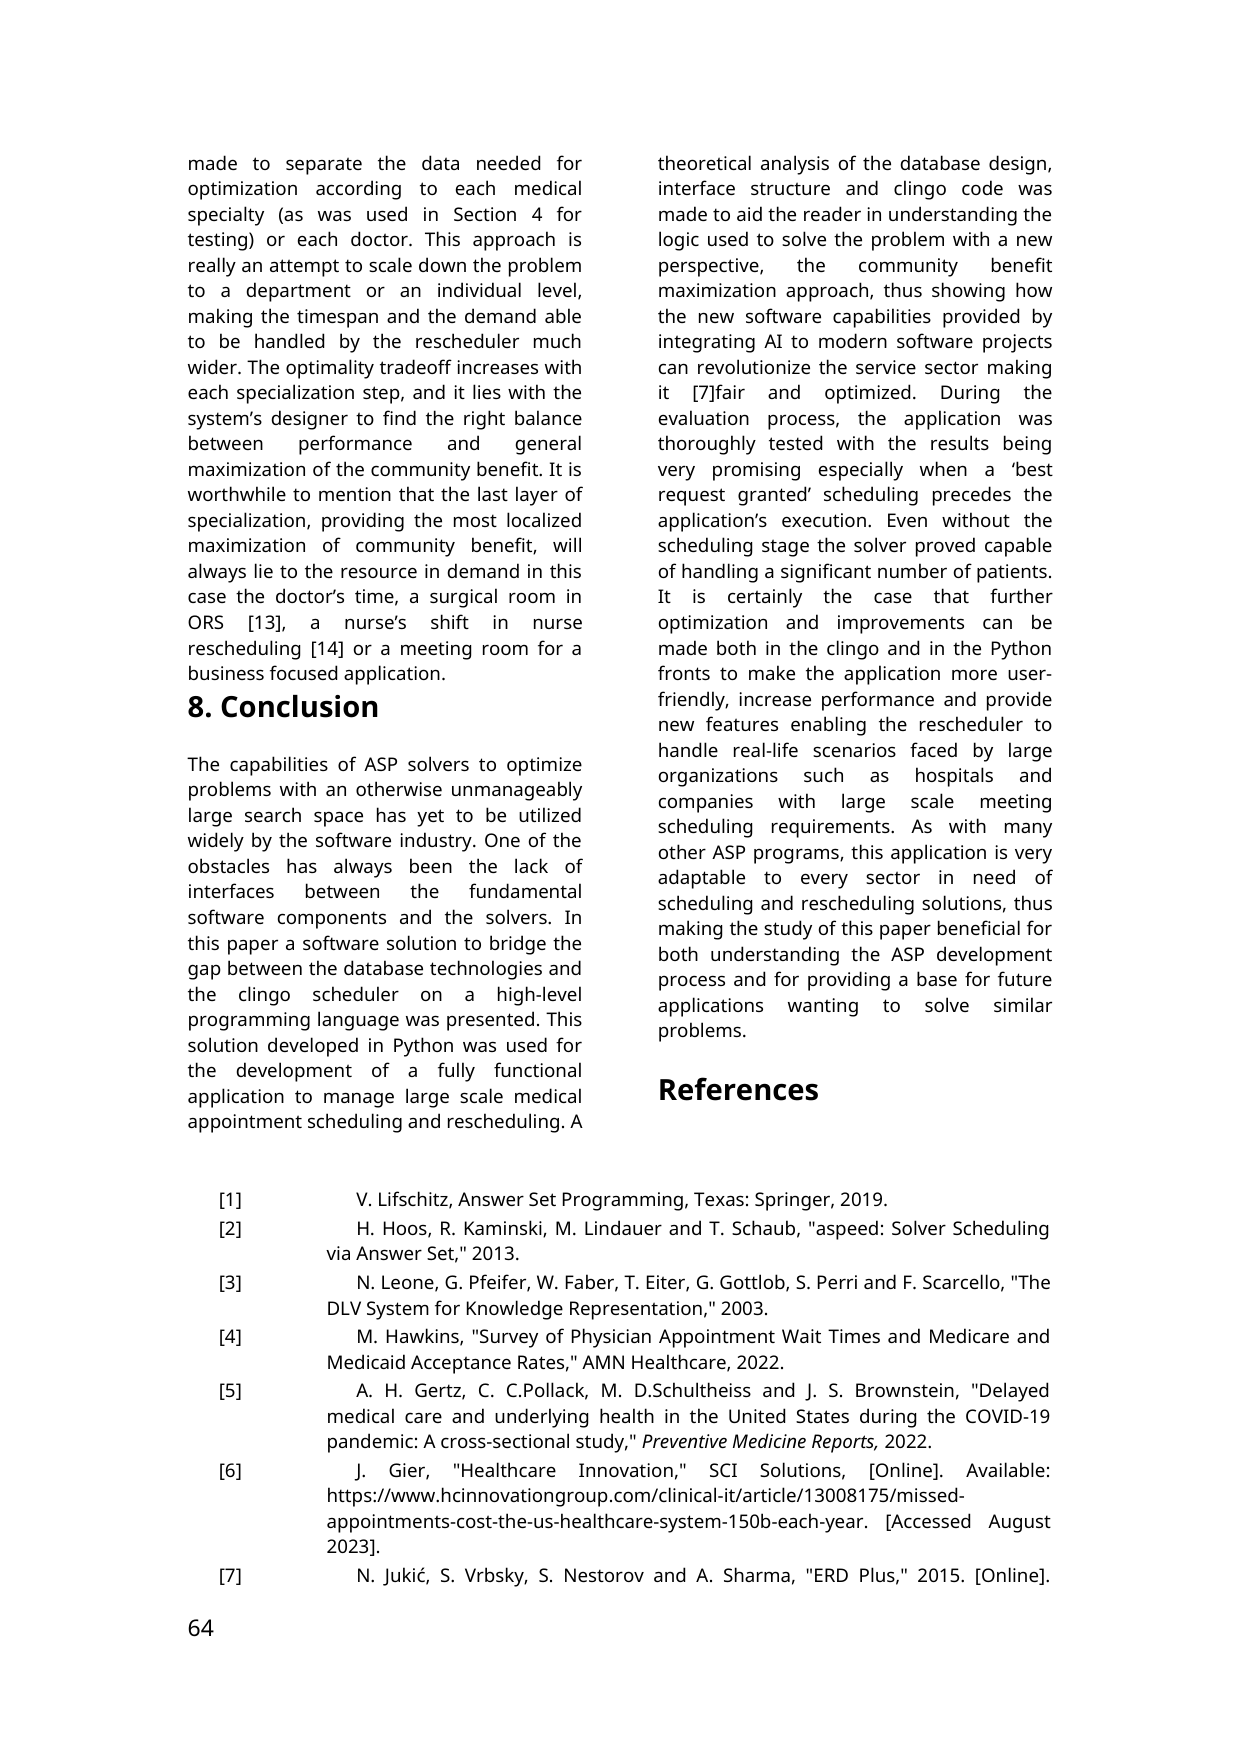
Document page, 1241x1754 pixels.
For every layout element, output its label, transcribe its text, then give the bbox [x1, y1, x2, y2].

text The capabilities of ASP solvers to optimize problems with an otherwise unmanageably large search space has yet to be utilized widely by the software industry. One of the obstacles has always been the lack of interfaces between the fundamental software components and the solvers. In this paper a software solution to bridge the gap between the database technologies and the clingo scheduler on a high-level programming language was presented. This solution developed in Python was used for the development of a fully functional application to manage large scale medical appointment scheduling and rescheduling. A theoretical analysis of the database design, interface structure and clingo code was made to aid the reader in understanding the logic used to solve the problem with a new perspective, the community benefit maximization approach, thus showing how the new software capabilities provided by integrating AI to modern software projects can revolutionize the service sector making it fair and optimized. During the evaluation process, the application was thoroughly tested with the results being very promising especially when a ‘best request granted’ scheduling precedes the application’s execution. Even without the scheduling stage the solver proved capable of handling a significant number of patients. It is certainly the case that further optimization and improvements can be made both in the clingo and in the Python fronts to make the application more user-friendly, increase performance and provide new features enabling the rescheduler to handle real-life scenarios faced by large organizations such as hospitals and companies with large scale meeting scheduling requirements. As with many other ASP programs, this application is very adaptable to every sector in need of scheduling and rescheduling solutions, thus making the study of this paper beneficial for both understanding the ASP development process and for providing a base for future applications wanting to solve similar problems. [658, 150, 1053, 1043]
text 8. Conclusion [187, 686, 583, 726]
text The capabilities of ASP solvers to optimize problems with an otherwise unmanageably large search space has yet to be utilized widely by the software industry. One of the obstacles has always been the lack of interfaces between the fundamental software components and the solvers. In this paper a software solution to bridge the gap between the database technologies and the clingo scheduler on a high-level programming language was presented. This solution developed in Python was used for the development of a fully functional application to manage large scale medical appointment scheduling and rescheduling. A theoretical analysis of the database design, interface structure and clingo code was made to aid the reader in understanding the logic used to solve the problem with a new perspective, the community benefit maximization approach, thus showing how the new software capabilities provided by integrating AI to modern software projects can revolutionize the service sector making it fair and optimized. During the evaluation process, the application was thoroughly tested with the results being very promising especially when a ‘best request granted’ scheduling precedes the application’s execution. Even without the scheduling stage the solver proved capable of handling a significant number of patients. It is certainly the case that further optimization and improvements can be made both in the clingo and in the Python fronts to make the application more user-friendly, increase performance and provide new features enabling the rescheduler to handle real-life scenarios faced by large organizations such as hospitals and companies with large scale meeting scheduling requirements. As with many other ASP programs, this application is very adaptable to every sector in need of scheduling and rescheduling solutions, thus making the study of this paper beneficial for both understanding the ASP development process and for providing a base for future applications wanting to solve similar problems. [187, 751, 583, 1134]
